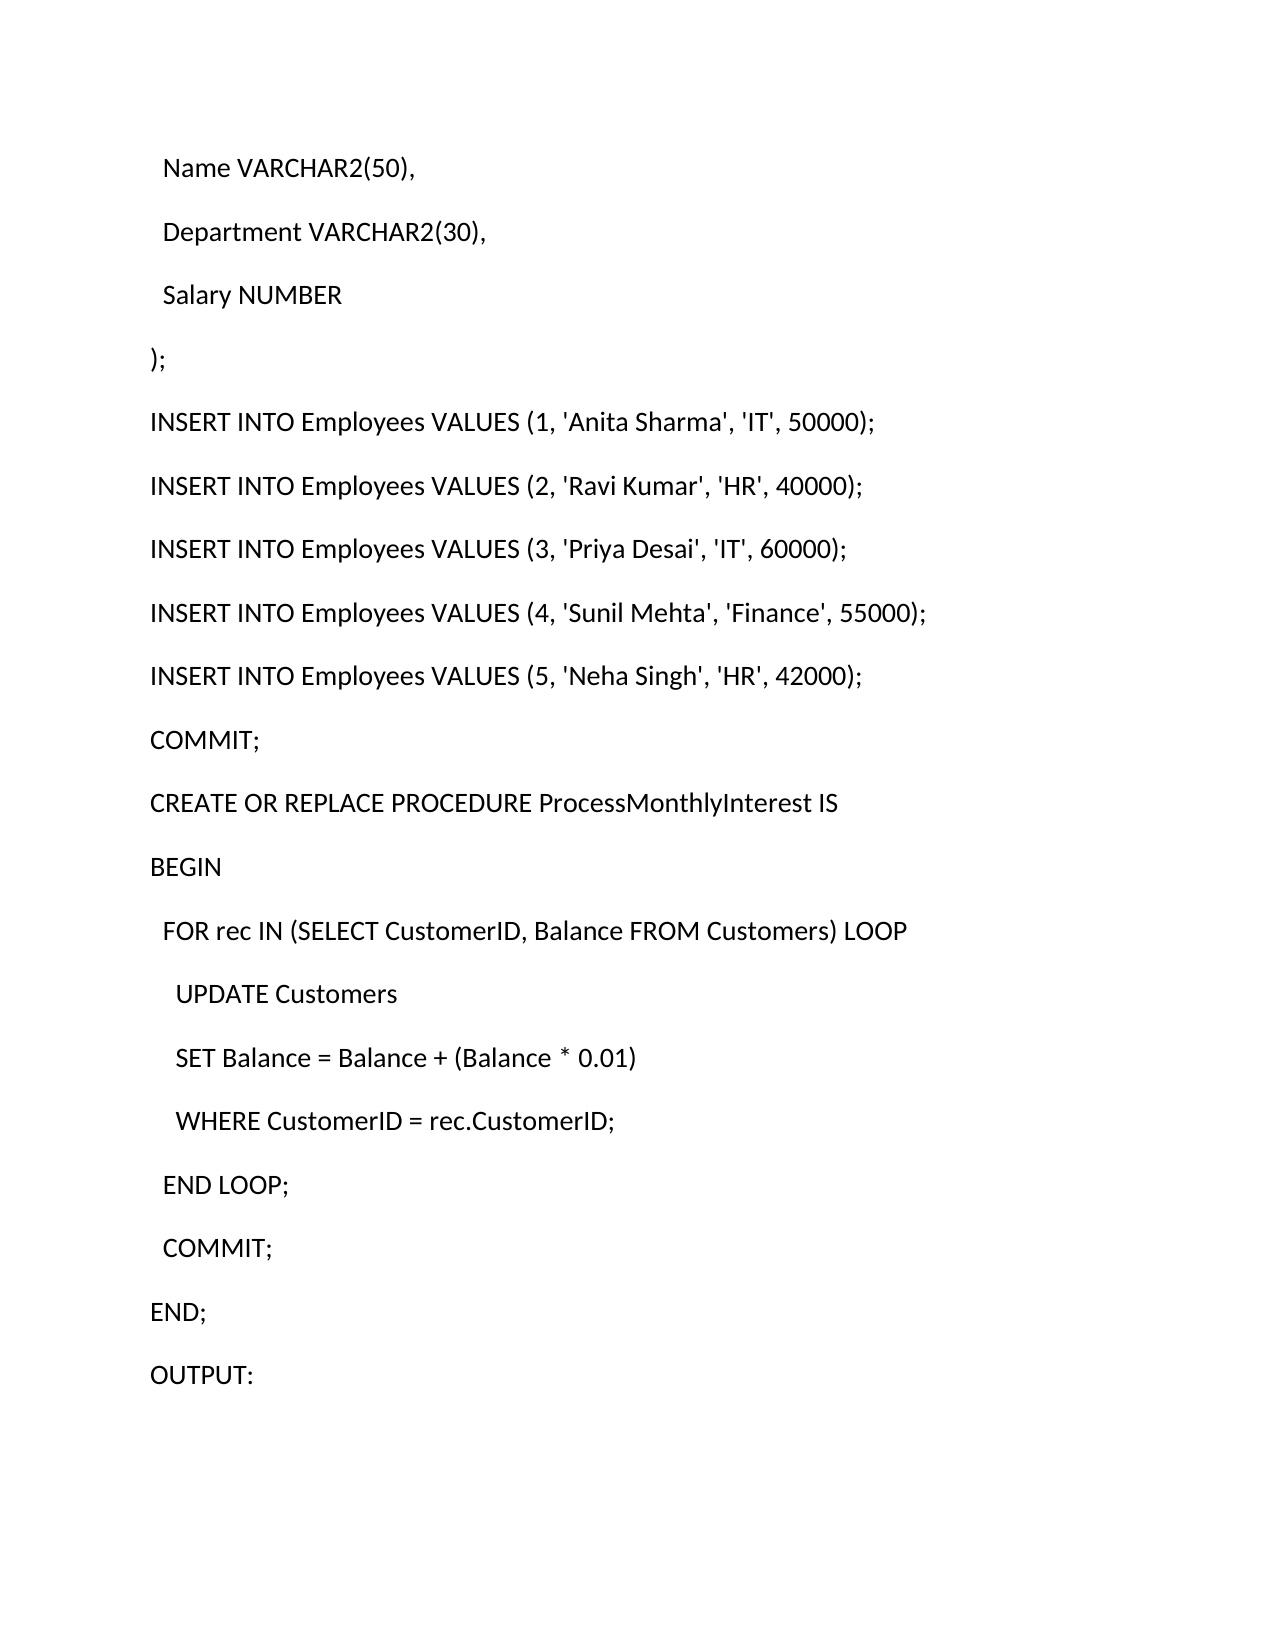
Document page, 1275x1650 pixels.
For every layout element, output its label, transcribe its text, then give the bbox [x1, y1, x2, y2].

text WHERE CustomerID = rec.CustomerID; [150, 1103, 1125, 1137]
text OUTPUT: [150, 1357, 1125, 1392]
text END; [150, 1294, 1125, 1328]
text BEGIN [150, 849, 1125, 883]
text CREATE OR REPLACE PROCEDURE ProcessMonthlyInterest IS [150, 785, 1125, 820]
text INSERT INTO Employees VALUES (2, 'Ravi Kumar', 'HR', 40000); [150, 468, 1125, 502]
text INSERT INTO Employees VALUES (3, 'Priya Desai', 'IT', 60000); [150, 531, 1125, 566]
text COMMIT; [150, 1230, 1125, 1264]
text UPDATE Customers [150, 976, 1125, 1010]
text END LOOP; [150, 1167, 1125, 1201]
text ); [150, 341, 1125, 375]
text INSERT INTO Employees VALUES (5, 'Neha Singh', 'HR', 42000); [150, 658, 1125, 693]
text INSERT INTO Employees VALUES (1, 'Anita Sharma', 'IT', 50000); [150, 404, 1125, 438]
text FOR rec IN (SELECT CustomerID, Balance FROM Customers) LOOP [150, 912, 1125, 947]
text Department VARCHAR2(30), [150, 213, 1125, 248]
text Salary NUMBER [150, 277, 1125, 311]
text Name VARCHAR2(50), [150, 150, 1125, 184]
text COMMIT; [150, 722, 1125, 756]
text SET Balance = Balance + (Balance * 0.01) [150, 1039, 1125, 1074]
text INSERT INTO Employees VALUES (4, 'Sunil Mehta', 'Finance', 55000); [150, 595, 1125, 629]
